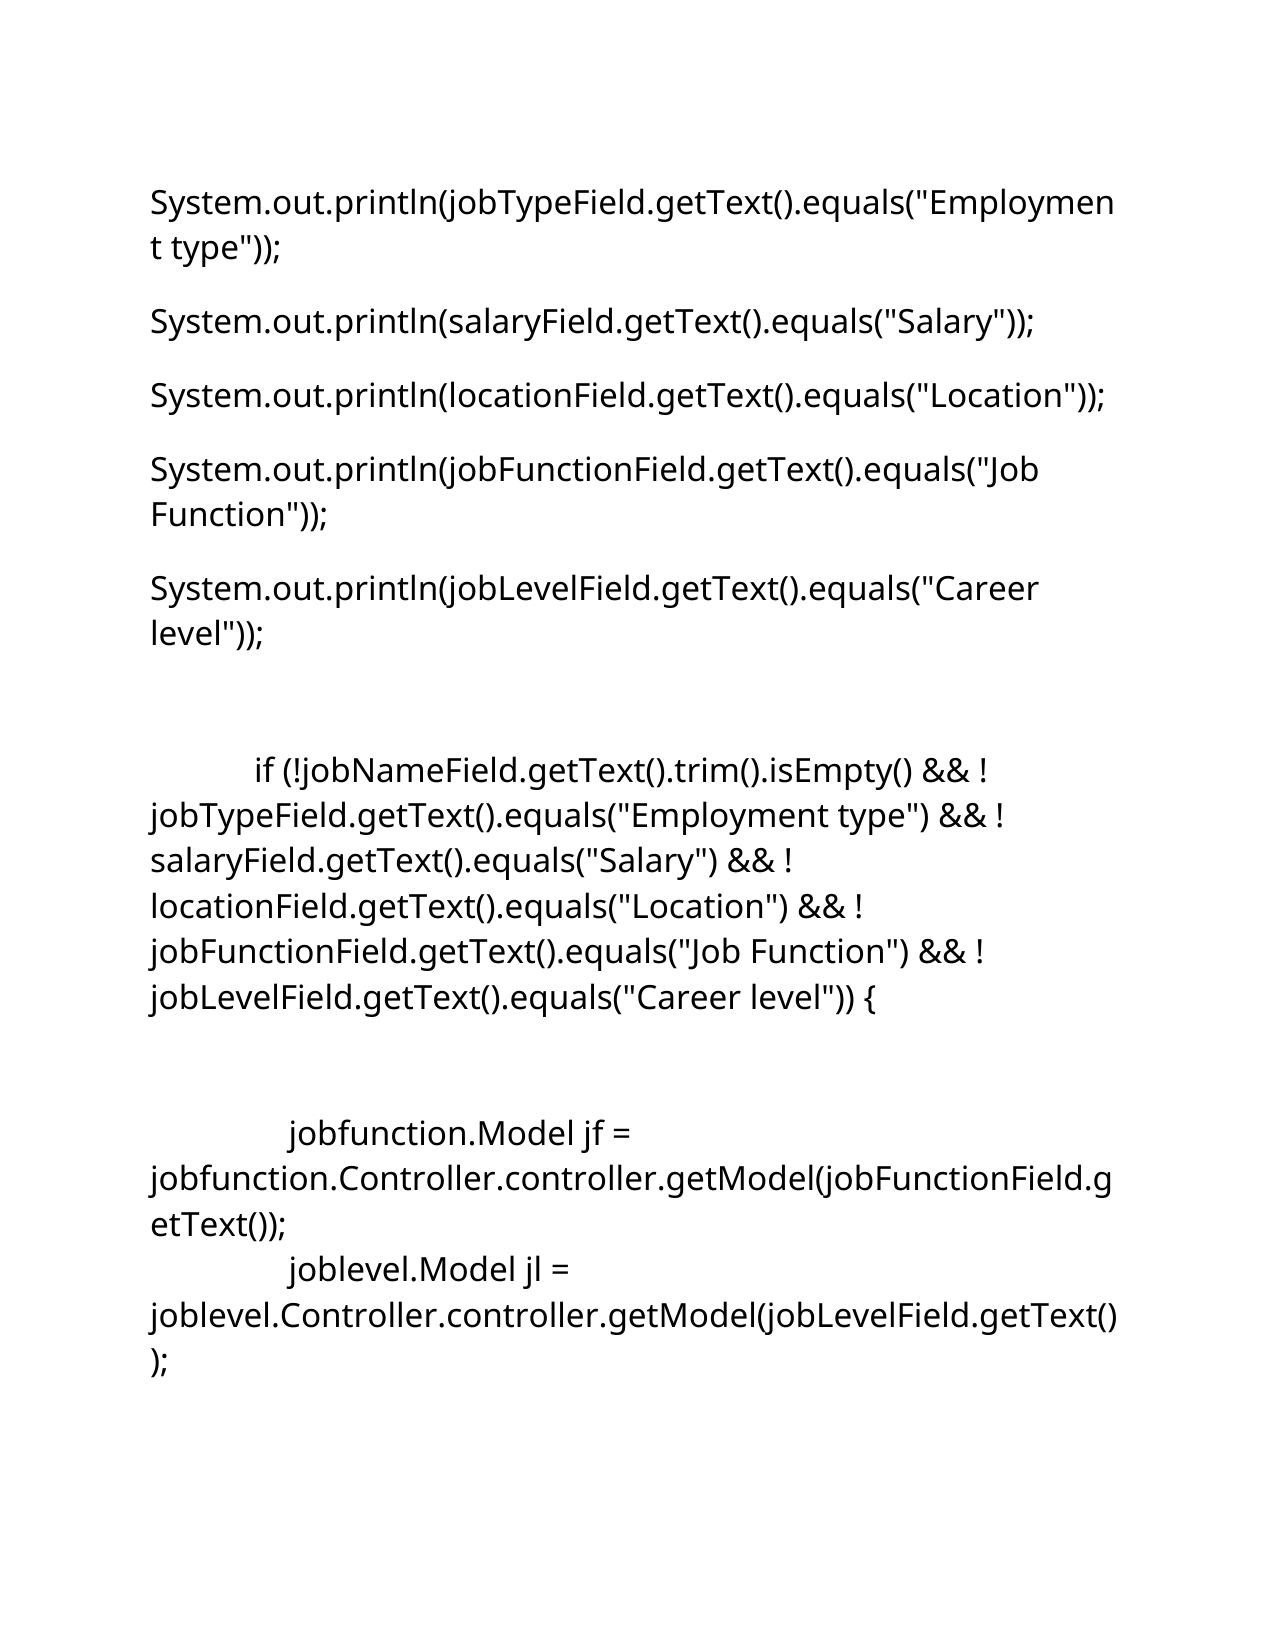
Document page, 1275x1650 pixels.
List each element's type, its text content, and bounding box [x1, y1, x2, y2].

text System.out.println(salaryField.getText().equals("Salary")); [150, 269, 1125, 343]
text System.out.println(jobLevelField.getText().equals("Career level")); [150, 536, 1125, 656]
text System.out.println(jobTypeField.getText().equals("Employment type")); [150, 150, 1125, 269]
text jobfunction.Model jf = jobfunction.Controller.controller.getModel(jobFunctionField.getText()); [150, 1110, 1125, 1246]
text System.out.println(jobFunctionField.getText().equals("Job Function")); [150, 417, 1125, 536]
text System.out.println(locationField.getText().equals("Location")); [150, 343, 1125, 417]
text if (!jobNameField.getText().trim().isEmpty() && !jobTypeField.getText().equals("Employment type") && !salaryField.getText().equals("Salary") && !locationField.getText().equals("Location") && !jobFunctionField.getText().equals("Job Function") && !jobLevelField.getText().equals("Career level")) { [150, 746, 1125, 1019]
text joblevel.Model jl = joblevel.Controller.controller.getModel(jobLevelField.getText()); [150, 1246, 1125, 1382]
